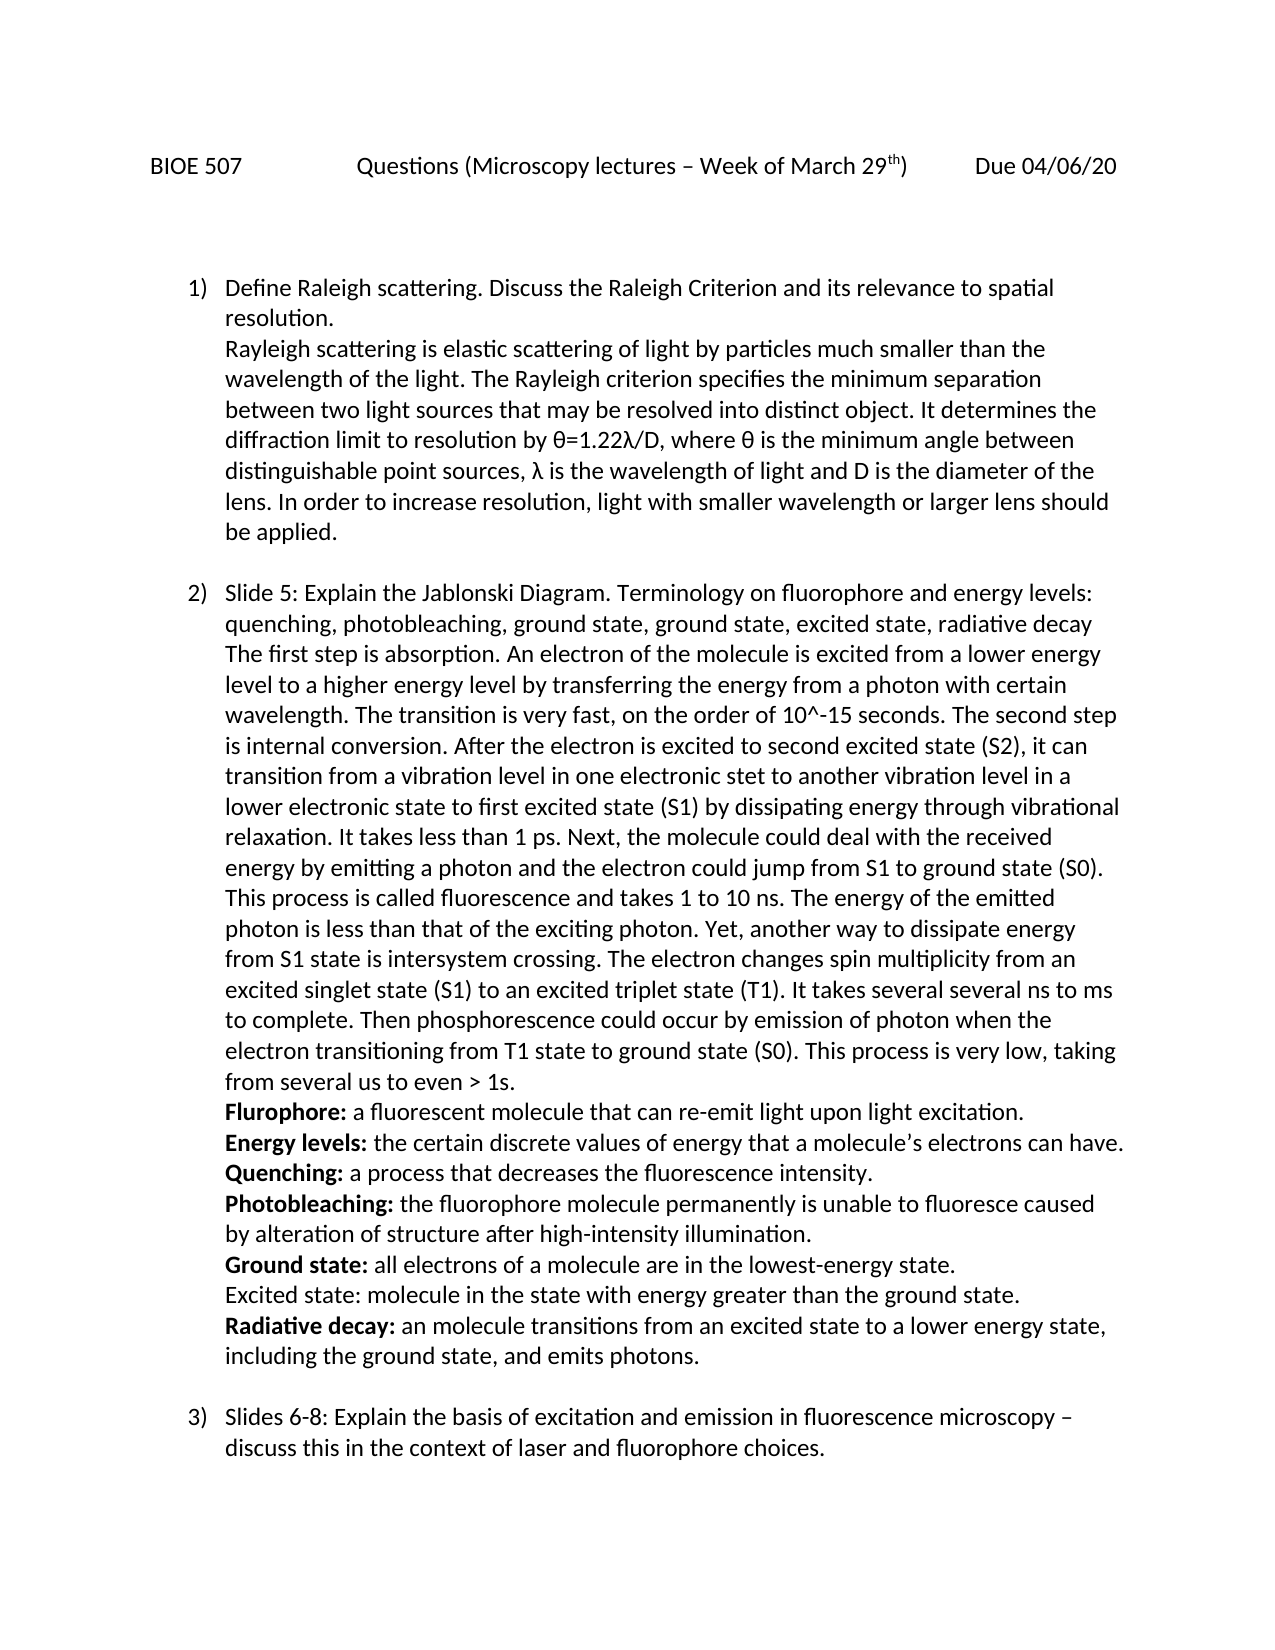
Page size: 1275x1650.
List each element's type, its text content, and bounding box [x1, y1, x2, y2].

list Energy levels: the certain discrete values of energy that a molecule’s electrons can have. [225, 1127, 1125, 1157]
list Radiative decay: an molecule transitions from an excited state to a lower energy state, including the ground state, and emits photons. [225, 1310, 1125, 1371]
list Quenching: a process that decreases the fluorescence intensity. [225, 1157, 1125, 1188]
list Excited state: molecule in the state with energy greater than the ground state. [225, 1279, 1125, 1310]
list Slides 6-8: Explain the basis of excitation and emission in fluorescence microscopy – discuss this in the context of laser and fluorophore choices. [187, 1401, 1125, 1462]
list Slide 5: Explain the Jablonski Diagram. Terminology on fluorophore and energy levels: quenching, photobleaching, ground state, ground state, excited state, radiative decay [187, 577, 1125, 638]
list Photobleaching: the fluorophore molecule permanently is unable to fluoresce caused by alteration of structure after high-intensity illumination. [225, 1188, 1125, 1249]
list Flurophore: a fluorescent molecule that can re-emit light upon light excitation. [225, 1096, 1125, 1127]
list Ground state: all electrons of a molecule are in the lowest-energy state. [225, 1249, 1125, 1279]
list Define Raleigh scattering. Discuss the Raleigh Criterion and its relevance to spatial resolution. [187, 272, 1125, 333]
list Rayleigh scattering is elastic scattering of light by particles much smaller than the wavelength of the light. The Rayleigh criterion specifies the minimum separation between two light sources that may be resolved into distinct object. It determines the diffraction limit to resolution by θ=1.22λ/D, where θ is the minimum angle between distinguishable point sources, λ is the wavelength of light and D is the diameter of the lens. In order to increase resolution, light with smaller wavelength or larger lens should be applied. [225, 333, 1125, 547]
list The first step is absorption. An electron of the molecule is excited from a lower energy level to a higher energy level by transferring the energy from a photon with certain wavelength. The transition is very fast, on the order of 10^-15 seconds. The second step is internal conversion. After the electron is excited to second excited state (S2), it can transition from a vibration level in one electronic stet to another vibration level in a lower electronic state to first excited state (S1) by dissipating energy through vibrational relaxation. It takes less than 1 ps. Next, the molecule could deal with the received energy by emitting a photon and the electron could jump from S1 to ground state (S0). This process is called fluorescence and takes 1 to 10 ns. The energy of the emitted photon is less than that of the exciting photon. Yet, another way to dissipate energy from S1 state is intersystem crossing. The electron changes spin multiplicity from an excited singlet state (S1) to an excited triplet state (T1). It takes several several ns to ms to complete. Then phosphorescence could occur by emission of photon when the electron transitioning from T1 state to ground state (S0). This process is very low, taking from several us to even > 1s. [225, 638, 1125, 1096]
text BIOE 507 Questions (Microscopy lectures – Week of March 29th) Due 04/06/20 [150, 150, 1125, 181]
